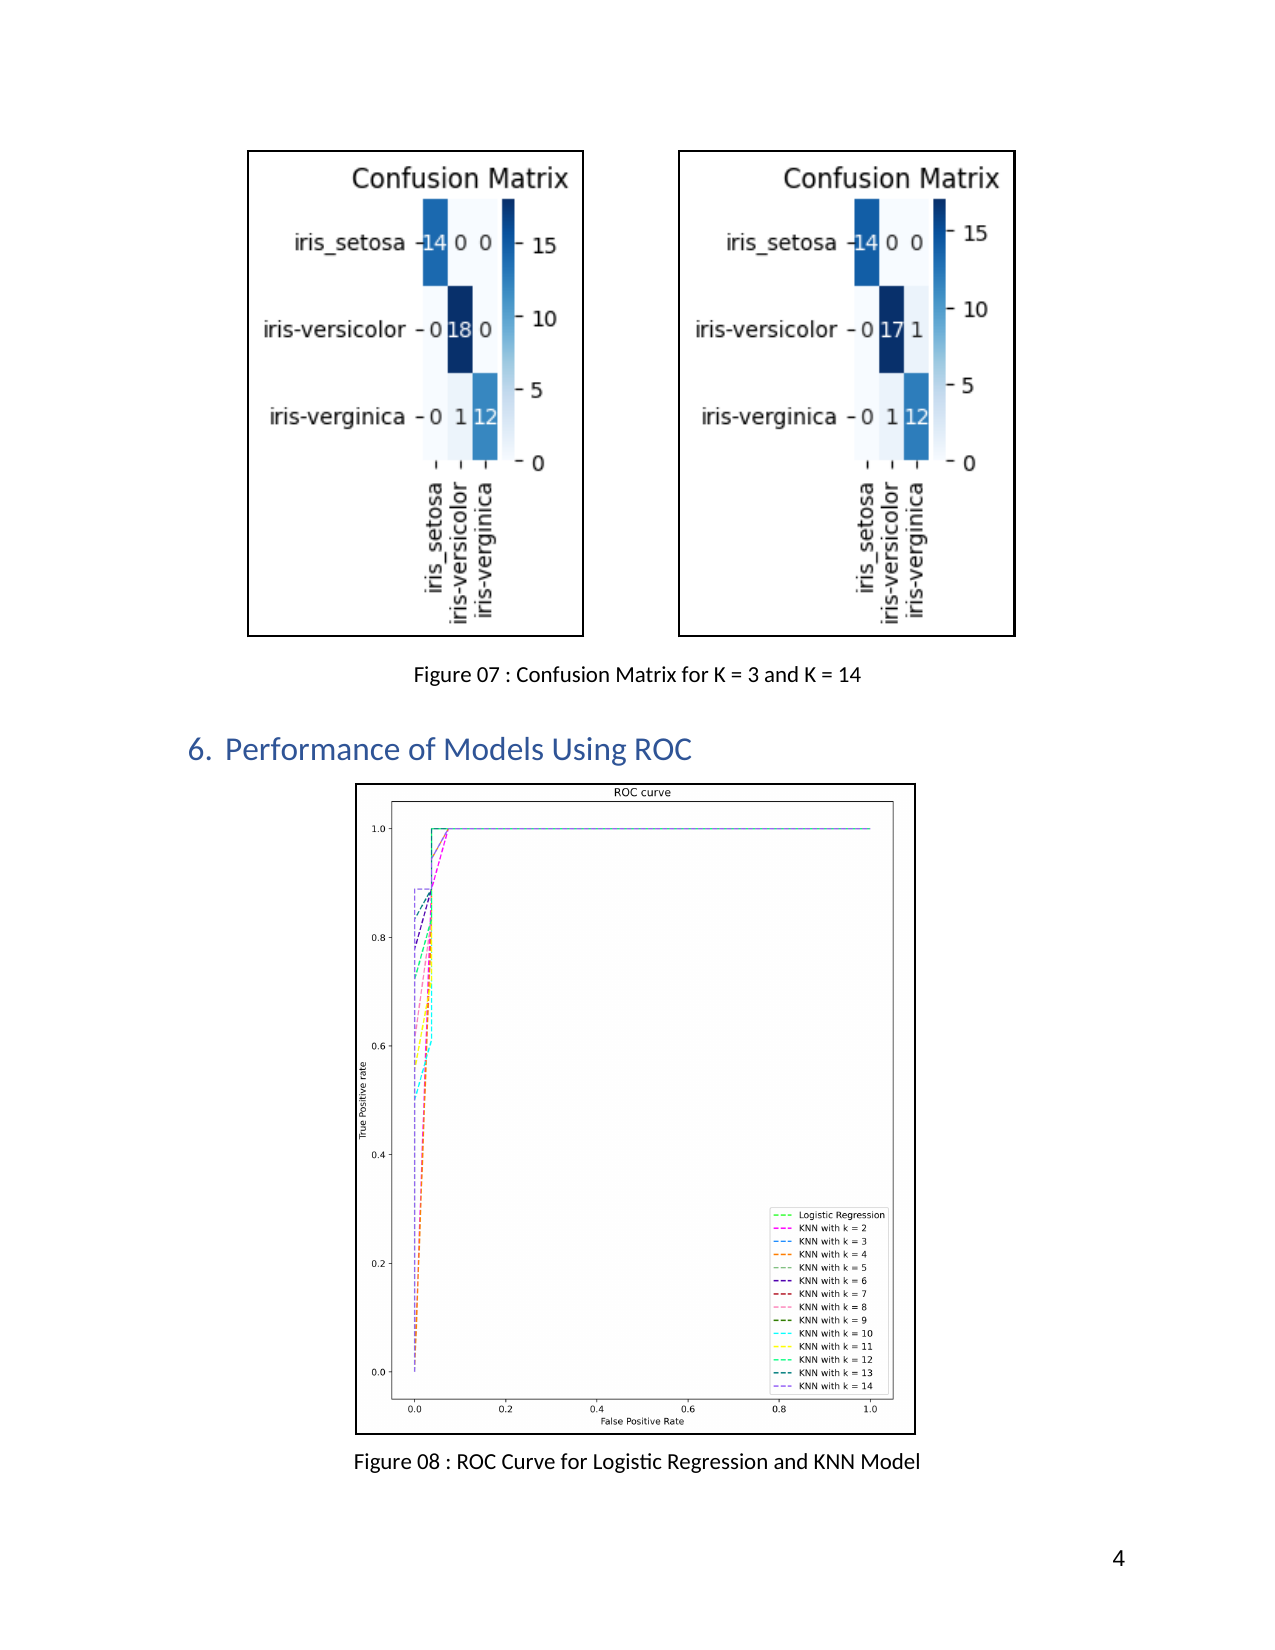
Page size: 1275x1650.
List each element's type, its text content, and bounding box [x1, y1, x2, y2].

picture [357, 785, 914, 1433]
text Figure 08 : ROC Curve for Logistic Regression and KNN Model [150, 1447, 1125, 1475]
picture [249, 152, 582, 635]
list Performance of Models Using ROC [187, 728, 1125, 768]
picture [680, 152, 1013, 635]
text Figure 07 : Confusion Matrix for K = 3 and K = 14 [150, 660, 1125, 688]
